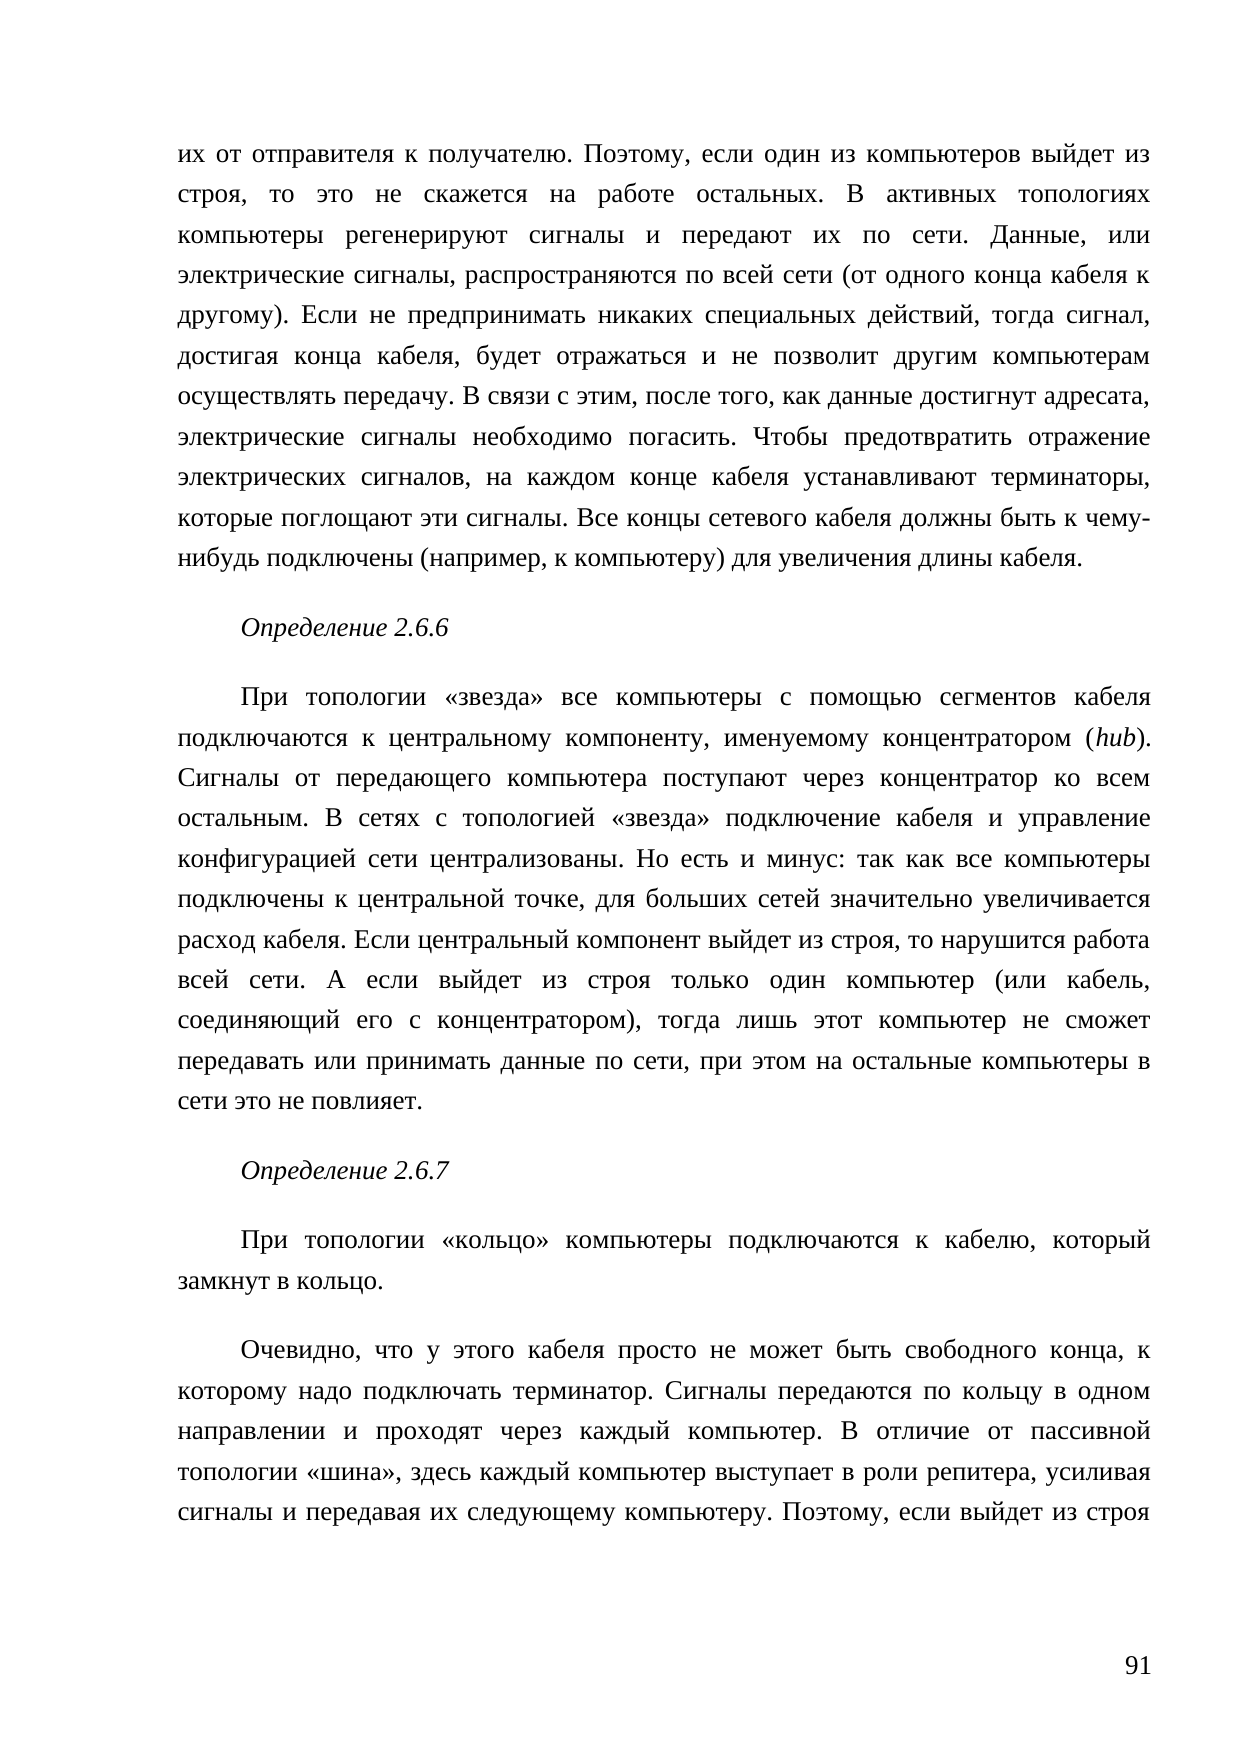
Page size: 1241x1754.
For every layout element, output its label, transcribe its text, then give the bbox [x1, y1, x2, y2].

text Определение 2.6.6 [177, 611, 1152, 642]
text При топологии «кольцо» компьютеры подключаются к кабелю, который замкнут в кольцо. [177, 1224, 1152, 1295]
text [177, 137, 1152, 572]
text При топологии «звезда» все компьютеры с помощью сегментов кабеля подключаются к центральному компоненту, именуемому концентратором (hub). Сигналы от передающего компьютера поступают через концентратор ко всем остальным. В сетях с топологией «звезда» подключение кабеля и управление конфигурацией сети централизованы. Но есть и минус: так как все компьютеры подключены к центральной точке, для больших сетей значительно увеличивается расход кабеля. Если центральный компонент выйдет из строя, то нарушится работа всей сети. А если выйдет из строя только один компьютер (или кабель, соединяющий его с концентратором), тогда лишь этот компьютер не сможет передавать или принимать данные по сети, при этом на остальные компьютеры в сети это не повлияет. [177, 680, 1152, 1116]
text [177, 1334, 1152, 1526]
text Определение 2.6.7 [177, 1154, 1152, 1185]
